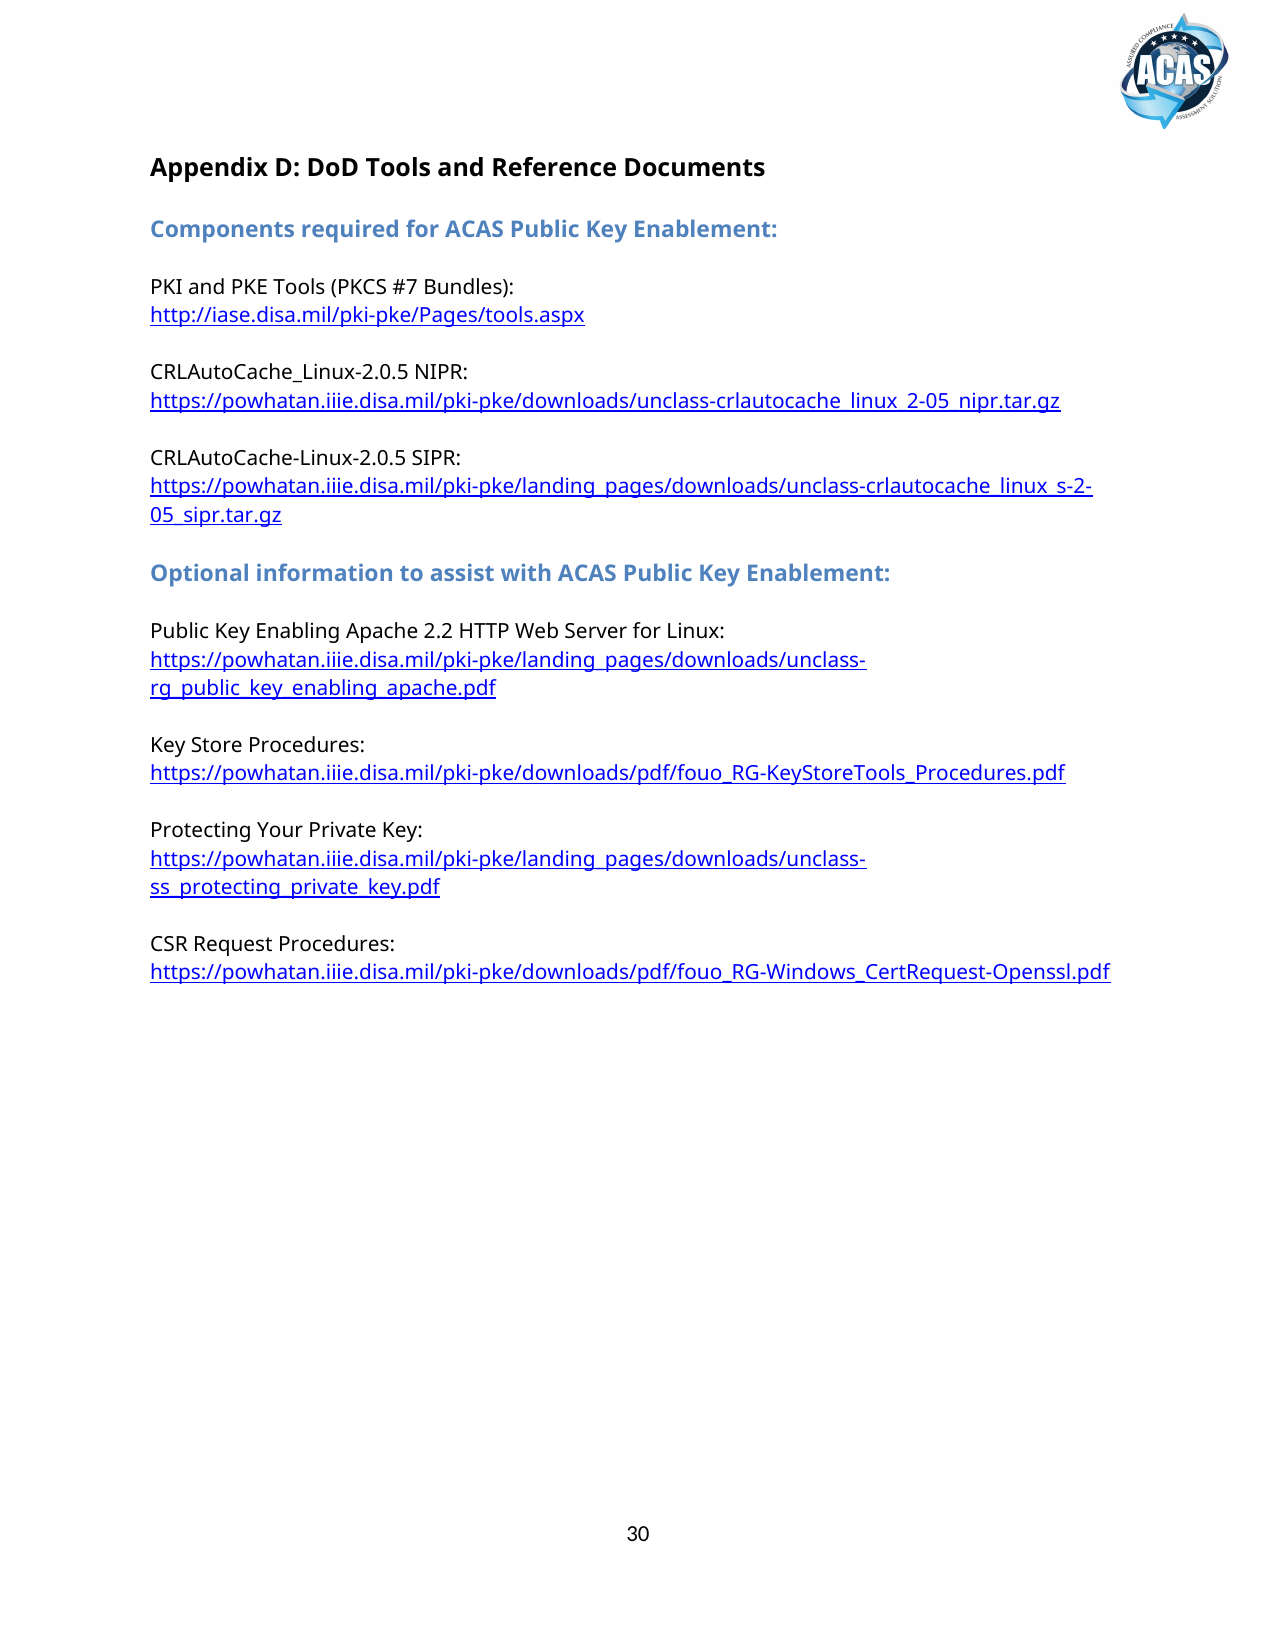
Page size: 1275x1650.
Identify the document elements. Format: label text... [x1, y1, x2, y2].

text PKI and PKE Tools (PKCS #7 Bundles): [150, 272, 1125, 301]
text Public Key Enabling Apache 2.2 HTTP Web Server for Linux: [150, 616, 1125, 645]
text CRLAutoCache-Linux-2.0.5 SIPR: [150, 443, 1125, 471]
text CRLAutoCache_Linux-2.0.5 NIPR: [150, 357, 1125, 386]
subtitle Components required for ACAS Public Key Enablement: [150, 212, 1125, 244]
subtitle Optional information to assist with ACAS Public Key Enablement: [150, 557, 1125, 588]
picture [1112, 9, 1232, 129]
text CSR Request Procedures: [150, 929, 1125, 957]
text Key Store Procedures: [150, 730, 1125, 758]
text https://powhatan.iiie.disa.mil/pki-pke/downloads/pdf/fouo_RG-KeyStoreTools_Procedures.pdf [150, 758, 1125, 787]
text http://iase.disa.mil/pki-pke/Pages/tools.aspx [150, 301, 1125, 329]
text https://powhatan.iiie.disa.mil/pki-pke/downloads/unclass-crlautocache_linux_2-05_nipr.tar.gz [150, 386, 1125, 414]
text https://powhatan.iiie.disa.mil/pki-pke/landing_pages/downloads/unclass-ss_protecting_private_key.pdf [150, 844, 1125, 901]
text https://powhatan.iiie.disa.mil/pki-pke/downloads/pdf/fouo_RG-Windows_CertRequest-Openssl.pdf [150, 957, 1125, 986]
text Protecting Your Private Key: [150, 815, 1125, 844]
text https://powhatan.iiie.disa.mil/pki-pke/landing_pages/downloads/unclass-crlautocache_linux_s-2-05_sipr.tar.gz [150, 471, 1125, 528]
text https://powhatan.iiie.disa.mil/pki-pke/landing_pages/downloads/unclass-rg_public_key_enabling_apache.pdf [150, 645, 1125, 702]
subtitle Appendix D: DoD Tools and Reference Documents [150, 150, 1125, 184]
